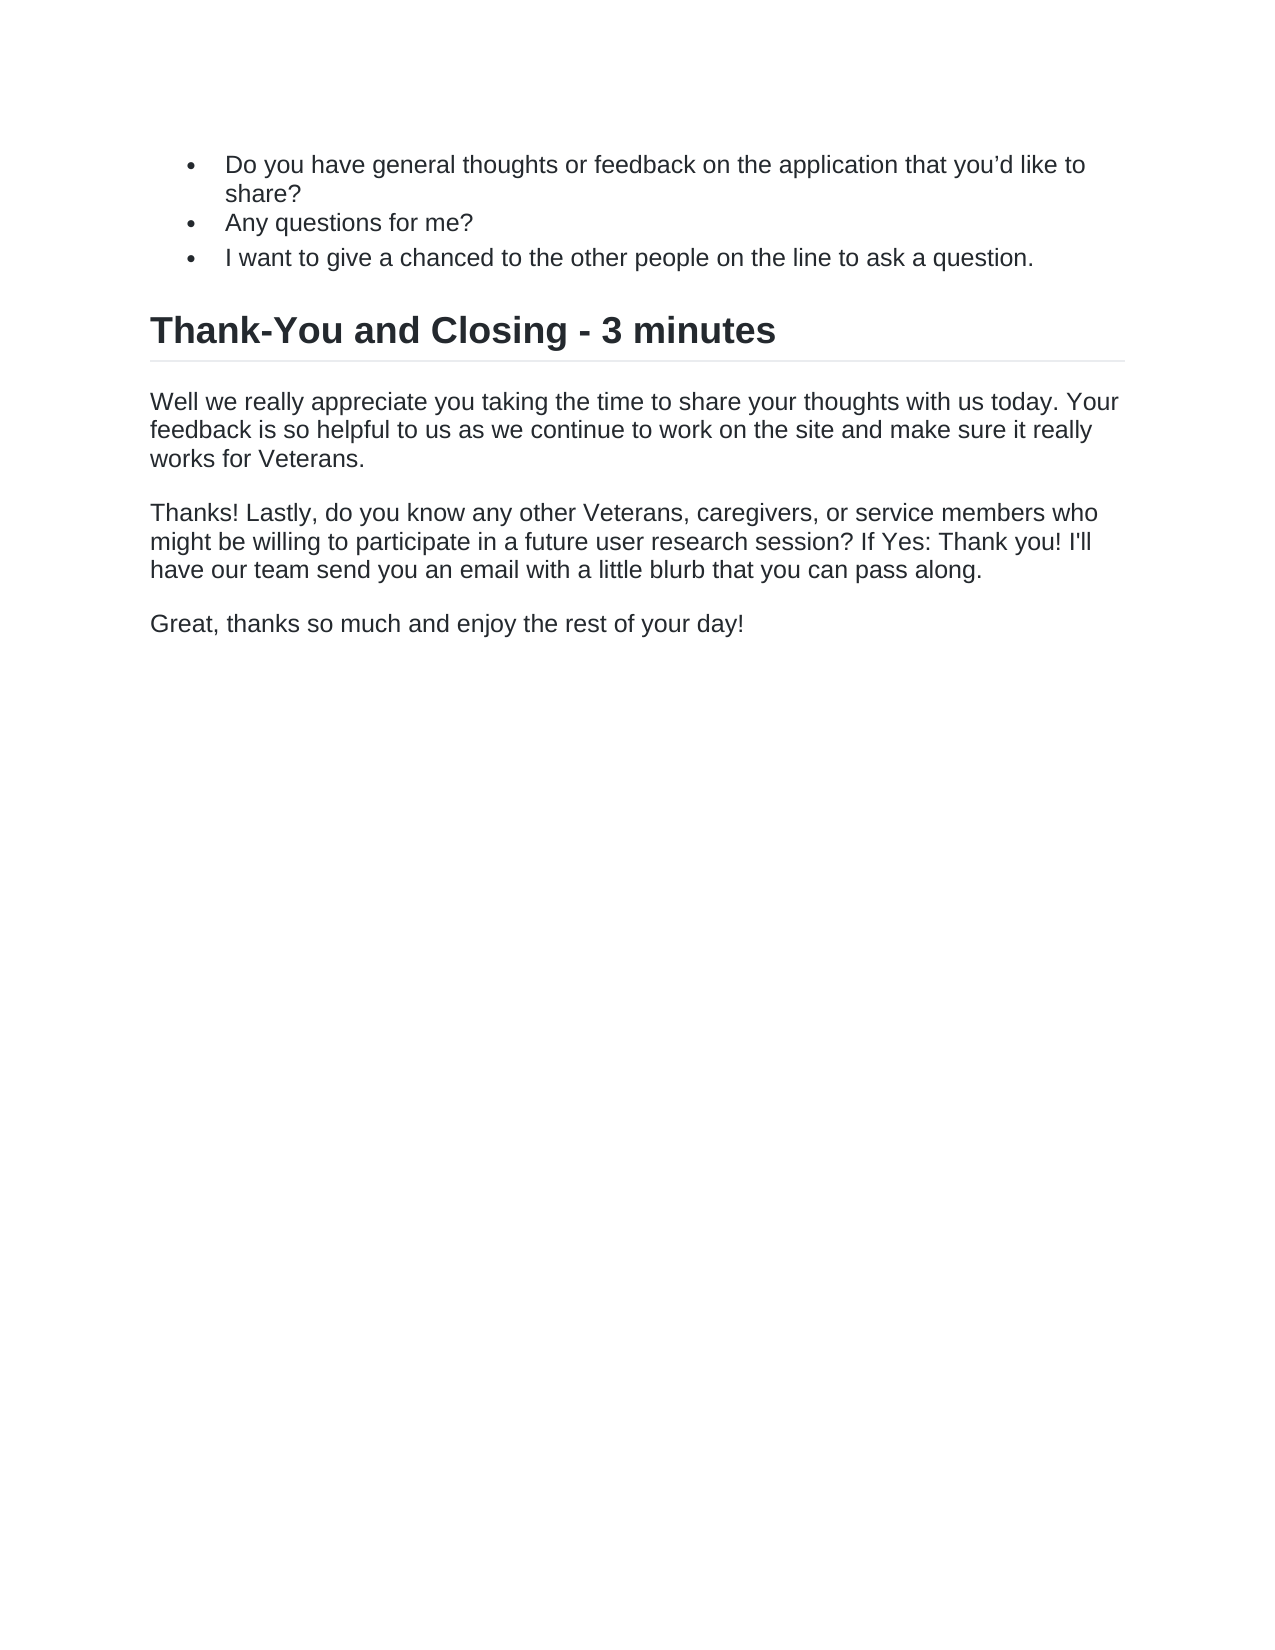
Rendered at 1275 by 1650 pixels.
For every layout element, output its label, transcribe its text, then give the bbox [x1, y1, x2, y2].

text Thanks! Lastly, do you know any other Veterans, caregivers, or service members who might be willing to participate in a future user research session? If Yes: Thank you! I'll have our team send you an email with a little blurb that you can pass along. [150, 498, 1125, 584]
list I want to give a chanced to the other people on the line to ask a question. [187, 242, 1125, 271]
list Do you have general thoughts or feedback on the application that you’d like to share? [187, 150, 1125, 207]
text Well we really appreciate you taking the time to share your thoughts with us today. Your feedback is so helpful to us as we continue to work on the site and make sure it really works for Veterans. [150, 387, 1125, 473]
list Any questions for me? [187, 207, 1125, 236]
text Thank-You and Closing - 3 minutes [150, 309, 1125, 360]
text Great, thanks so much and enjoy the rest of your day! [150, 609, 1125, 638]
